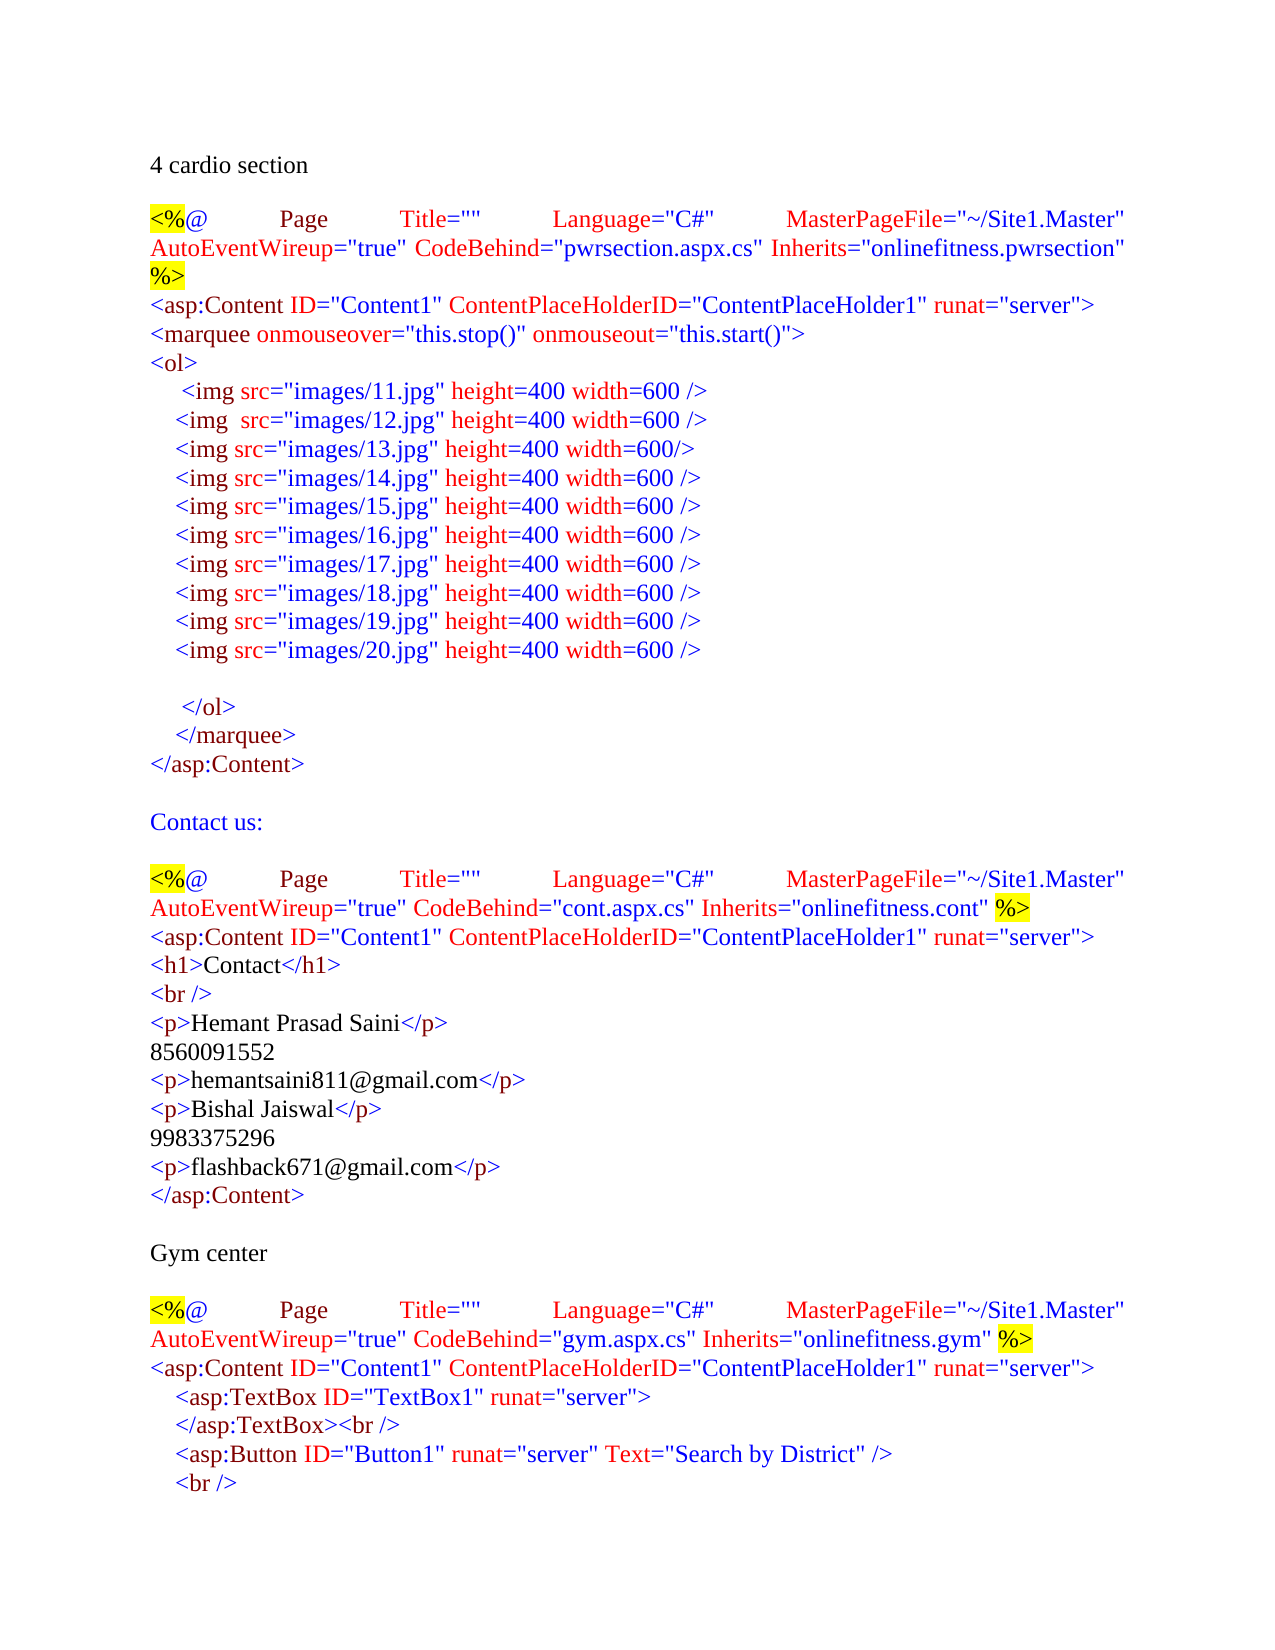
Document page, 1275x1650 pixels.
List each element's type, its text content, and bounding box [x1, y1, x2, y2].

text <br /> [150, 979, 1125, 1008]
text <img src="images/11.jpg" height=400 width=600 /> [150, 376, 1125, 405]
text </ol> [150, 692, 1125, 721]
text <marquee onmouseover="this.stop()" onmouseout="this.start()"> [150, 319, 1125, 348]
text <%@ Page Title="" Language="C#" MasterPageFile="~/Site1.Master" AutoEventWireup="true" CodeBehind="gym.aspx.cs" Inherits="onlinefitness.gym" %> [150, 1296, 1125, 1353]
text <h1>Contact</h1> [150, 951, 1125, 979]
text <asp:TextBox ID="TextBox1" runat="server"> [150, 1382, 1125, 1411]
text <%@ Page Title="" Language="C#" MasterPageFile="~/Site1.Master" AutoEventWireup="true" CodeBehind="pwrsection.aspx.cs" Inherits="onlinefitness.pwrsection" %> [150, 204, 1125, 290]
text </asp:Content> [150, 1181, 1125, 1209]
text <img src="images/17.jpg" height=400 width=600 /> [150, 549, 1125, 578]
text </asp:Content> [150, 749, 1125, 778]
text <asp:Content ID="Content1" ContentPlaceHolderID="ContentPlaceHolder1" runat="server"> [150, 1353, 1125, 1382]
text <img src="images/13.jpg" height=400 width=600/> [150, 434, 1125, 463]
text <img src="images/20.jpg" height=400 width=600 /> [150, 635, 1125, 664]
text 9983375296 [150, 1123, 1125, 1152]
text <%@ Page Title="" Language="C#" MasterPageFile="~/Site1.Master" AutoEventWireup="true" CodeBehind="cont.aspx.cs" Inherits="onlinefitness.cont" %> [150, 864, 1125, 922]
text <asp:Button ID="Button1" runat="server" Text="Search by District" /> [150, 1439, 1125, 1468]
text <p>flashback671@gmail.com</p> [150, 1152, 1125, 1181]
text Gym center [150, 1238, 1125, 1267]
text <img src="images/19.jpg" height=400 width=600 /> [150, 606, 1125, 635]
text <p>Hemant Prasad Saini</p> [150, 1008, 1125, 1037]
text <asp:Content ID="Content1" ContentPlaceHolderID="ContentPlaceHolder1" runat="server"> [150, 290, 1125, 319]
text <asp:Content ID="Content1" ContentPlaceHolderID="ContentPlaceHolder1" runat="server"> [150, 922, 1125, 951]
text 4 cardio section [150, 150, 1125, 179]
text 8560091552 [150, 1037, 1125, 1066]
text <img src="images/16.jpg" height=400 width=600 /> [150, 520, 1125, 549]
text <p>hemantsaini811@gmail.com</p> [150, 1066, 1125, 1094]
text <img src="images/18.jpg" height=400 width=600 /> [150, 578, 1125, 606]
text <ol> [150, 348, 1125, 376]
text <p>Bishal Jaiswal</p> [150, 1094, 1125, 1123]
text Contact us: [150, 807, 1125, 836]
text </asp:TextBox><br /> [150, 1411, 1125, 1439]
text </marquee> [150, 721, 1125, 749]
text <img src="images/15.jpg" height=400 width=600 /> [150, 491, 1125, 520]
text <img src="images/14.jpg" height=400 width=600 /> [150, 463, 1125, 491]
text <br /> [150, 1468, 1125, 1497]
text <img src="images/12.jpg" height=400 width=600 /> [150, 405, 1125, 434]
